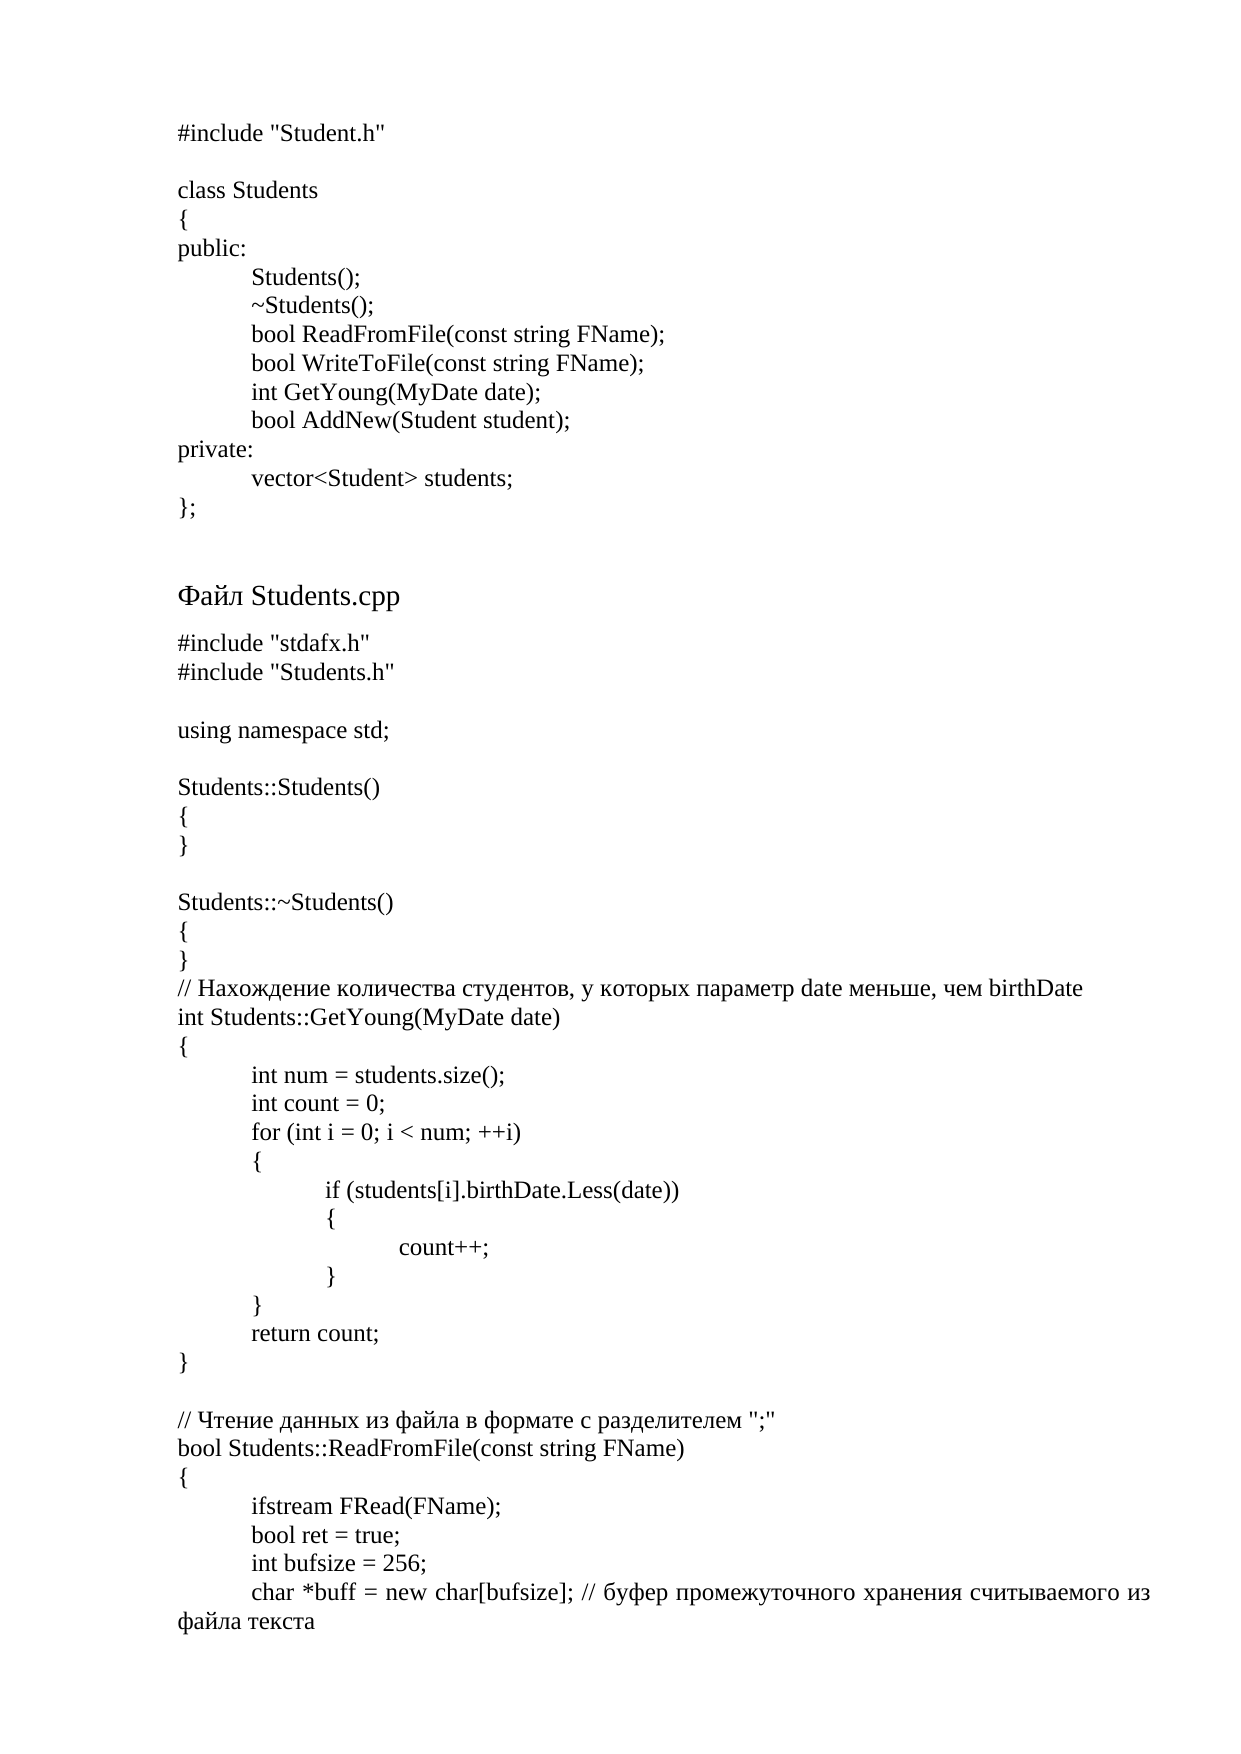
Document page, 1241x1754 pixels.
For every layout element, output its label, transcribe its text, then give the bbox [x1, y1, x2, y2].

text #include "Students.h" [177, 657, 1152, 686]
text // Чтение данных из файла в формате с разделителем ";" [177, 1405, 1152, 1433]
text { [177, 801, 1152, 830]
text } [177, 1261, 1152, 1290]
text #include "Student.h" [177, 118, 1152, 147]
text class Students [177, 176, 1152, 204]
text bool ReadFromFile(const string FName); [177, 319, 1152, 348]
text { [177, 204, 1152, 233]
text int GetYoung(MyDate date); [177, 377, 1152, 406]
text int num = students.size(); [177, 1060, 1152, 1088]
text ifstream FRead(FName); [177, 1491, 1152, 1520]
text } [177, 1290, 1152, 1318]
text { [177, 1146, 1152, 1175]
text int count = 0; [177, 1088, 1152, 1117]
text } [177, 830, 1152, 858]
text }; [177, 492, 1152, 521]
text Students::~Students() [177, 887, 1152, 916]
text return count; [177, 1318, 1152, 1347]
text } [177, 945, 1152, 973]
text Students::Students() [177, 772, 1152, 801]
text vector<Student> students; [177, 463, 1152, 492]
text char *buff = new char[bufsize]; // буфер промежуточного хранения считываемого из файла текста [177, 1577, 1152, 1635]
text Файл Students.cpp [177, 578, 1152, 612]
text using namespace std; [177, 715, 1152, 743]
text int Students::GetYoung(MyDate date) [177, 1002, 1152, 1031]
text { [177, 1031, 1152, 1060]
text ~Students(); [177, 291, 1152, 319]
text bool WriteToFile(const string FName); [177, 348, 1152, 377]
text for (int i = 0; i < num; ++i) [177, 1117, 1152, 1146]
text Students(); [177, 262, 1152, 291]
text #include "stdafx.h" [177, 628, 1152, 657]
text { [177, 1462, 1152, 1491]
text { [177, 916, 1152, 945]
text bool ret = true; [177, 1520, 1152, 1548]
text } [177, 1347, 1152, 1376]
text if (students[i].birthDate.Less(date)) [177, 1175, 1152, 1203]
text bool Students::ReadFromFile(const string FName) [177, 1433, 1152, 1462]
text public: [177, 233, 1152, 262]
text bool AddNew(Student student); [177, 406, 1152, 434]
text // Нахождение количества студентов, у которых параметр date меньше, чем birthDate [177, 973, 1152, 1002]
text int bufsize = 256; [177, 1548, 1152, 1577]
text count++; [177, 1232, 1152, 1261]
text { [177, 1203, 1152, 1232]
text private: [177, 434, 1152, 463]
